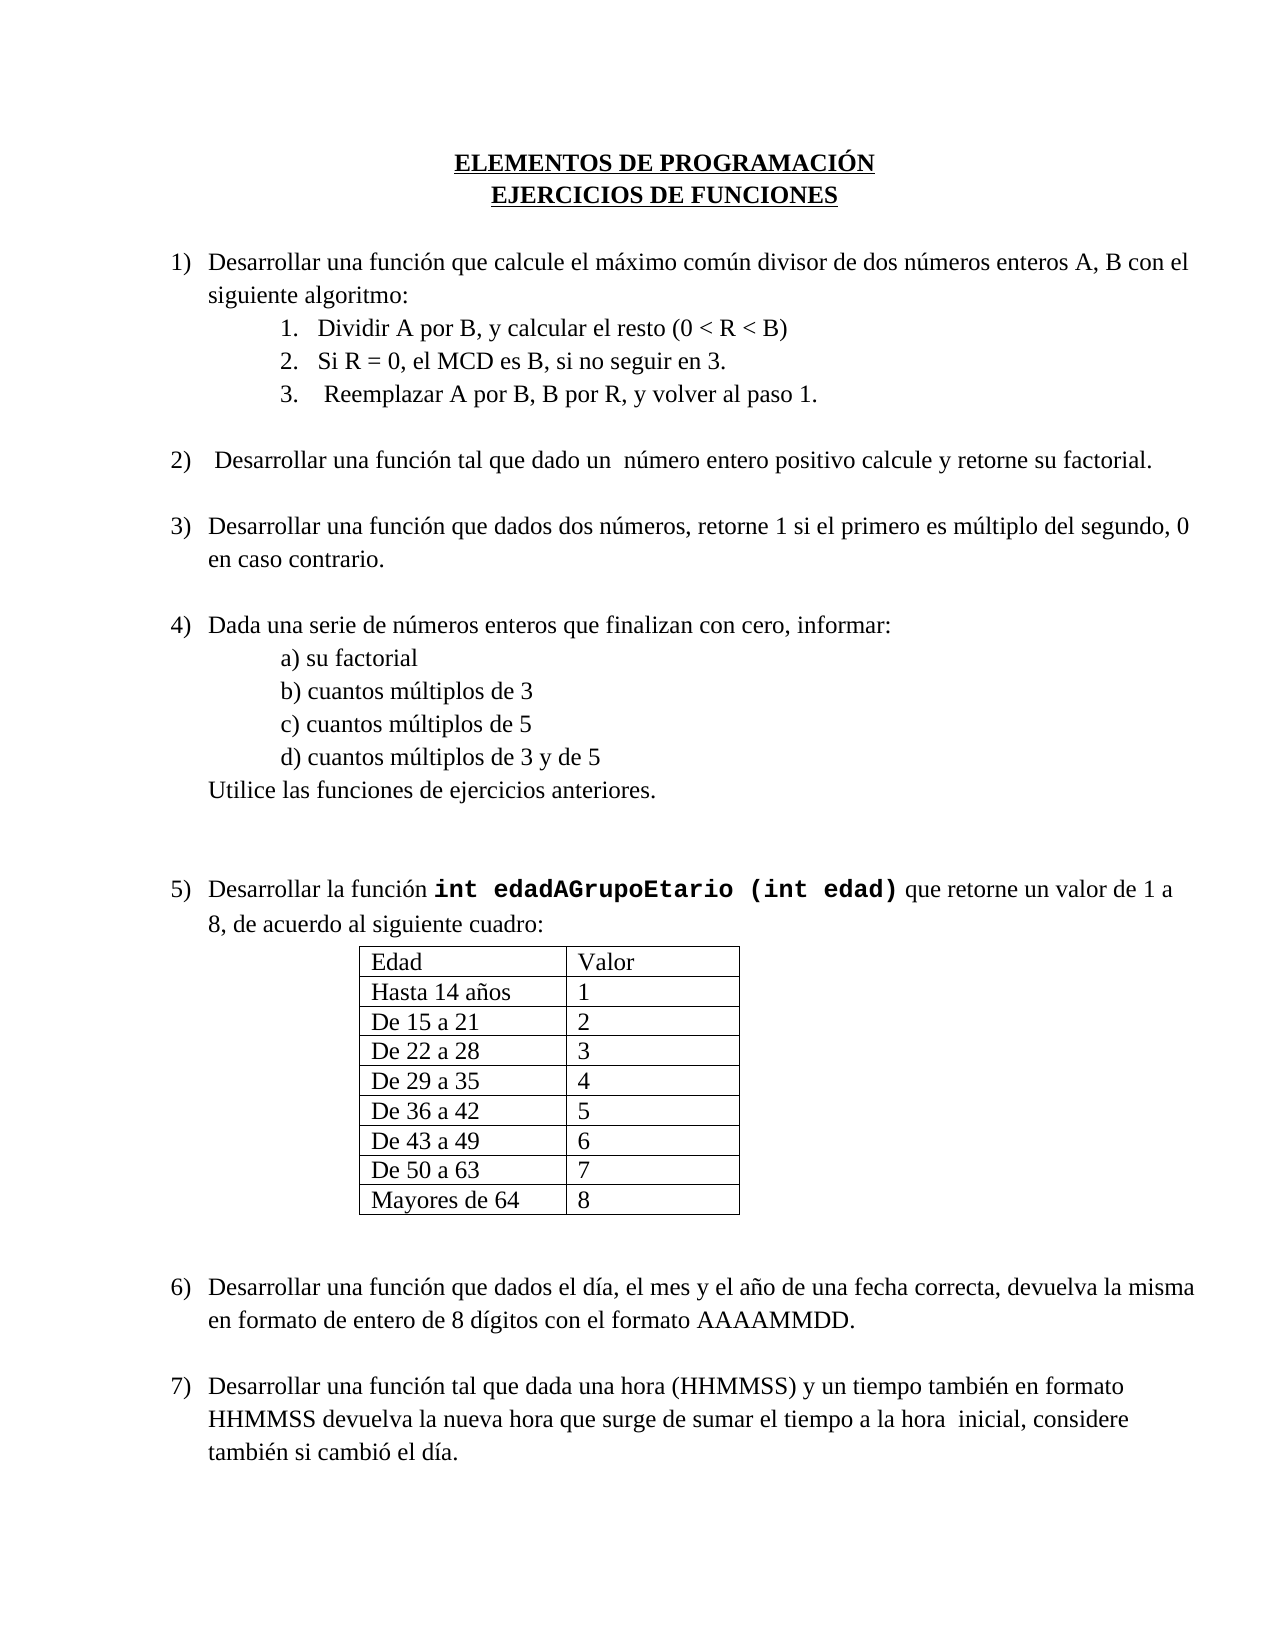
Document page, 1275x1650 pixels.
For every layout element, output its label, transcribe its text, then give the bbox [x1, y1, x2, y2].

table_cell De 36 a 42 [360, 1096, 566, 1125]
list Dada una serie de números enteros que finalizan con cero, informar: [170, 610, 1196, 639]
list Desarrollar una función que dados el día, el mes y el año de una fecha correcta, devuelva la misma en formato de entero de 8 dígitos con el formato AAAAMMDD. [170, 1272, 1196, 1334]
list b) cuantos múltiplos de 3 [208, 676, 1196, 705]
list Si R = 0, el MCD es B, si no seguir en 3. [280, 346, 1196, 374]
table_cell 3 [567, 1036, 739, 1065]
table_cell De 15 a 21 [360, 1007, 566, 1035]
table_cell 5 [567, 1096, 739, 1125]
table_cell De 43 a 49 [360, 1126, 566, 1154]
table_cell De 22 a 28 [360, 1036, 566, 1065]
list Desarrollar una función que calcule el máximo común divisor de dos números enteros A, B con el siguiente algoritmo: [170, 247, 1196, 308]
table_cell 4 [567, 1066, 739, 1095]
list d) cuantos múltiplos de 3 y de 5 [208, 742, 1196, 771]
list Reemplazar A por B, B por R, y volver al paso 1. [280, 379, 1196, 407]
table_cell 1 [567, 977, 739, 1006]
list c) cuantos múltiplos de 5 [208, 709, 1196, 738]
table_header Edad [360, 947, 566, 976]
list a) su factorial [208, 643, 1196, 672]
table_cell 8 [567, 1185, 739, 1214]
table_header Valor [567, 947, 739, 976]
table_cell De 50 a 63 [360, 1156, 566, 1184]
text EJERCICIOS DE FUNCIONES [133, 181, 1196, 209]
table_cell 6 [567, 1126, 739, 1154]
table_cell Hasta 14 años [360, 977, 566, 1006]
list Desarrollar la función int edadAGrupoEtario (int edad) que retorne un valor de 1 a 8, de acuerdo al siguiente cuadro: [170, 874, 1196, 938]
list Desarrollar una función tal que dado un número entero positivo calcule y retorne su factorial. [170, 445, 1196, 473]
list Desarrollar una función que dados dos números, retorne 1 si el primero es múltiplo del segundo, 0 en caso contrario. [170, 511, 1196, 573]
table_cell 7 [567, 1156, 739, 1184]
table_cell Mayores de 64 [360, 1185, 566, 1214]
list Dividir A por B, y calcular el resto (0 < R < B) [280, 313, 1196, 341]
table_cell 2 [567, 1007, 739, 1035]
list Desarrollar una función tal que dada una hora (HHMMSS) y un tiempo también en formato HHMMSS devuelva la nueva hora que surge de sumar el tiempo a la hora inicial, considere también si cambió el día. [170, 1371, 1196, 1466]
text ELEMENTOS DE PROGRAMACIÓN [133, 148, 1196, 176]
list Utilice las funciones de ejercicios anteriores. [208, 775, 1196, 804]
table_cell De 29 a 35 [360, 1066, 566, 1095]
